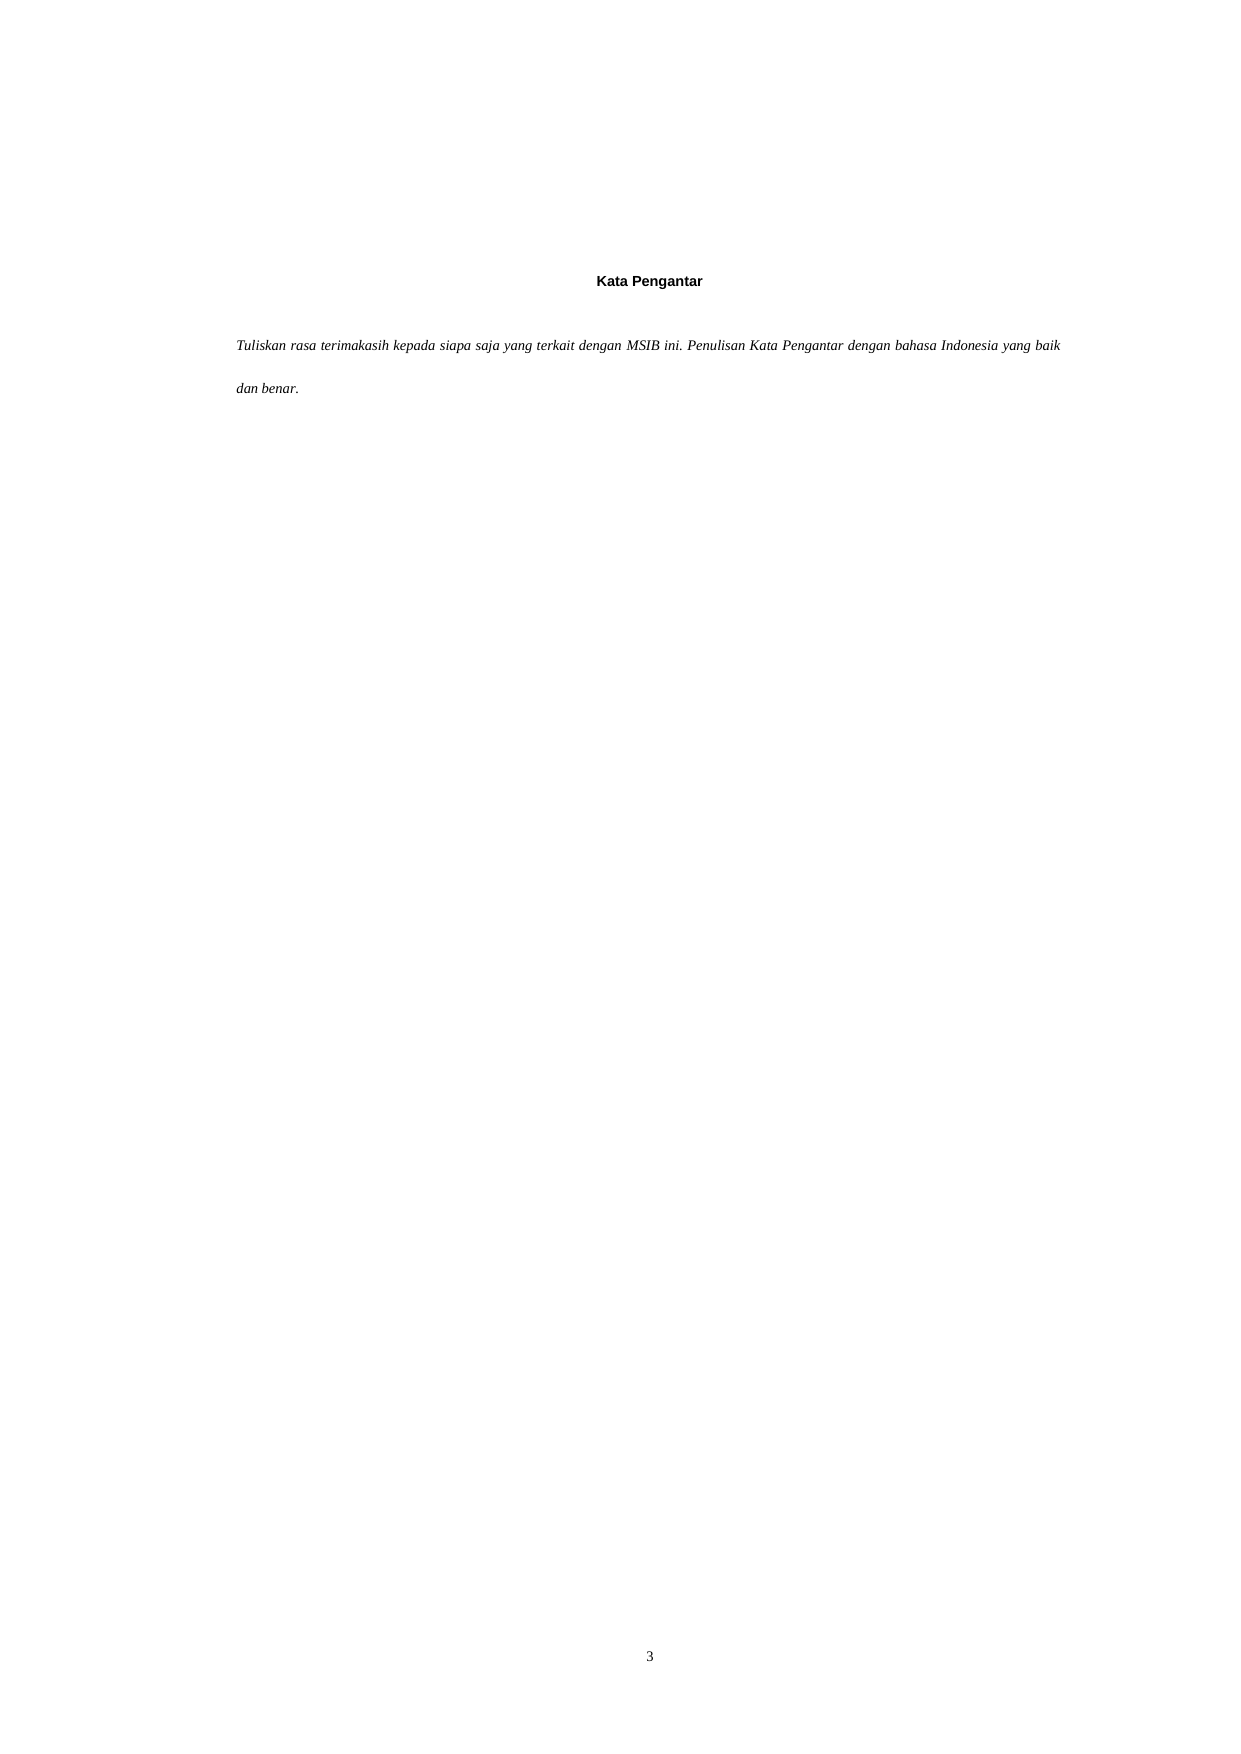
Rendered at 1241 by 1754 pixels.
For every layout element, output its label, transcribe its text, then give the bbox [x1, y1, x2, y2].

title Kata Pengantar [236, 261, 1063, 290]
text Tuliskan rasa terimakasih kepada siapa saja yang terkait dengan MSIB ini. Penulisan Kata Pengantar dengan bahasa Indonesia yang baik dan benar. [236, 325, 1063, 397]
